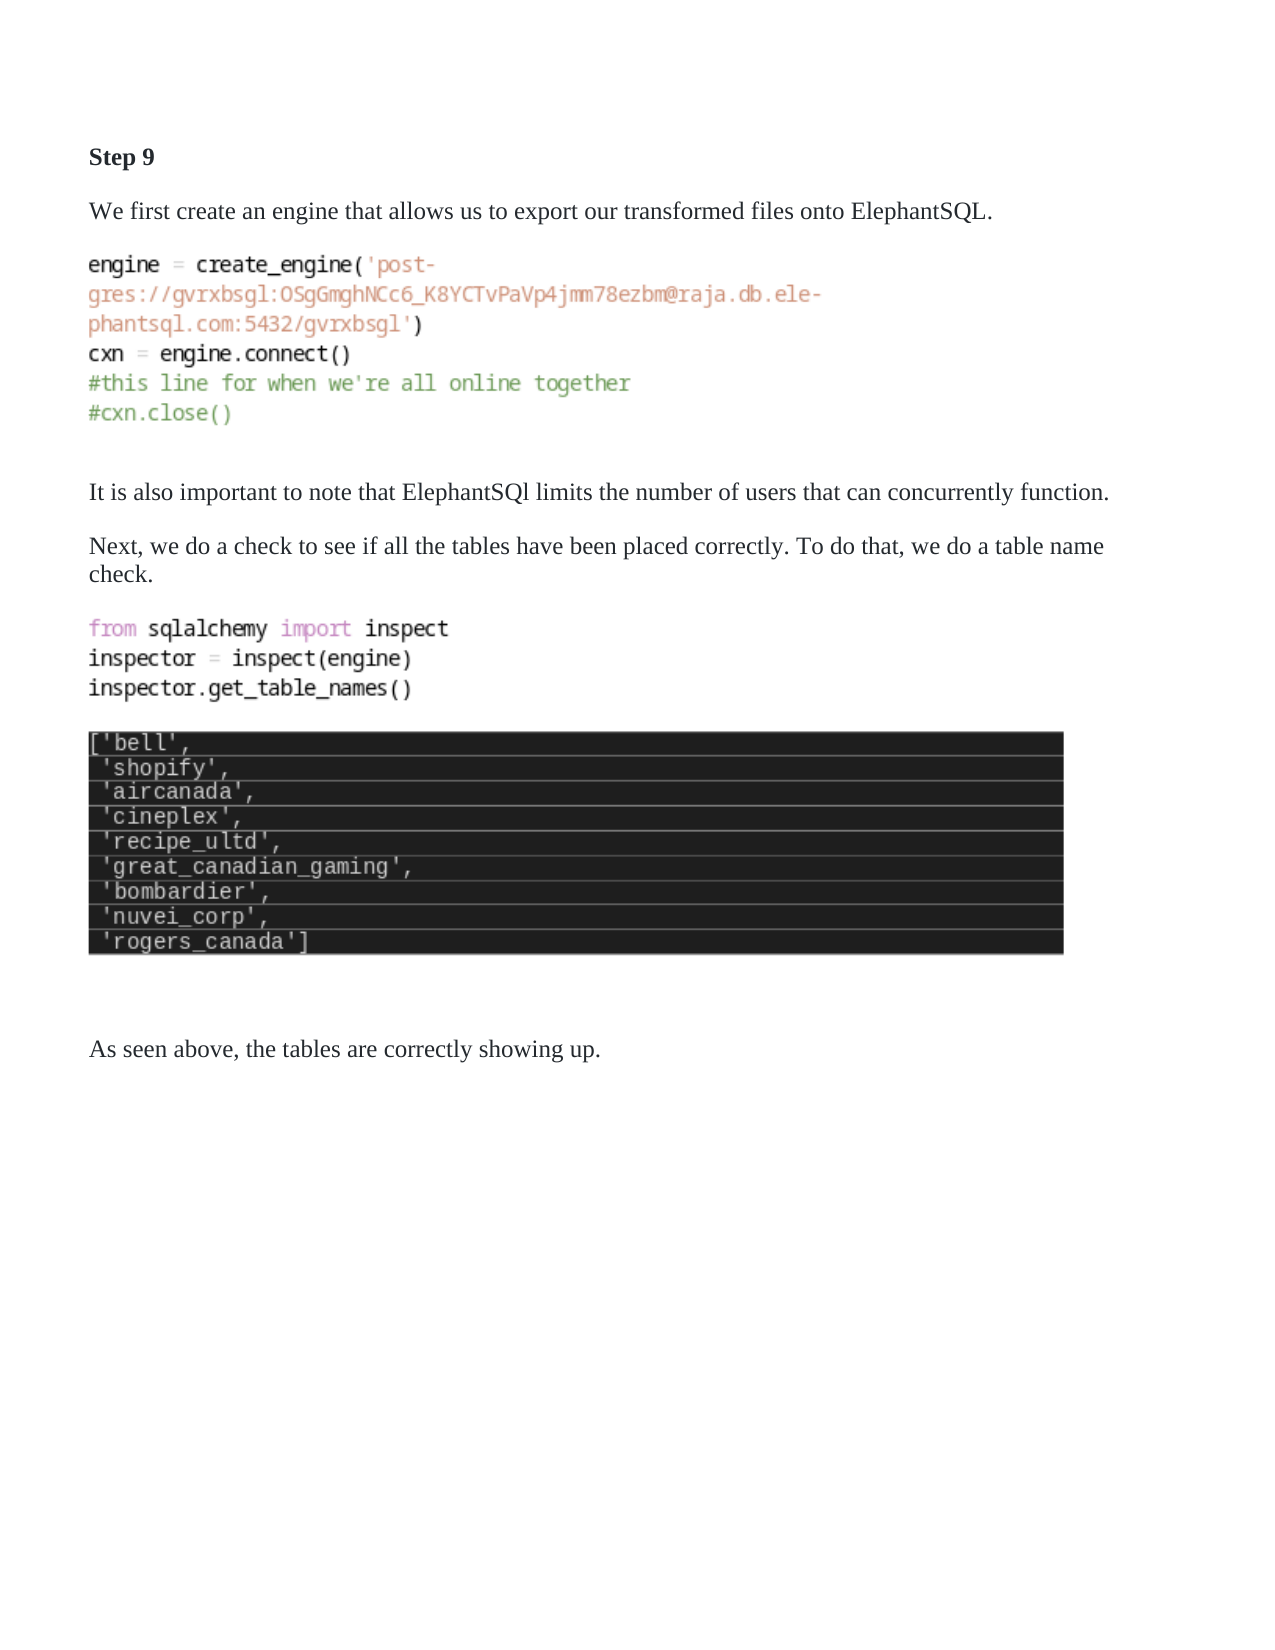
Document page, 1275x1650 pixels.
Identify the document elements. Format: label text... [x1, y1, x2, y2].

text As seen above, the tables are correctly showing up. [89, 1034, 1157, 1063]
text It is also important to note that ElephantSQl limits the number of users that can concurrently function. [89, 477, 1157, 506]
text We first create an engine that allows us to export our transformed files onto ElephantSQL. [89, 196, 1157, 225]
text Step 9 [89, 142, 1157, 171]
text Next, we do a check to see if all the tables have been placed correctly. To do that, we do a table name check. [89, 531, 1157, 588]
